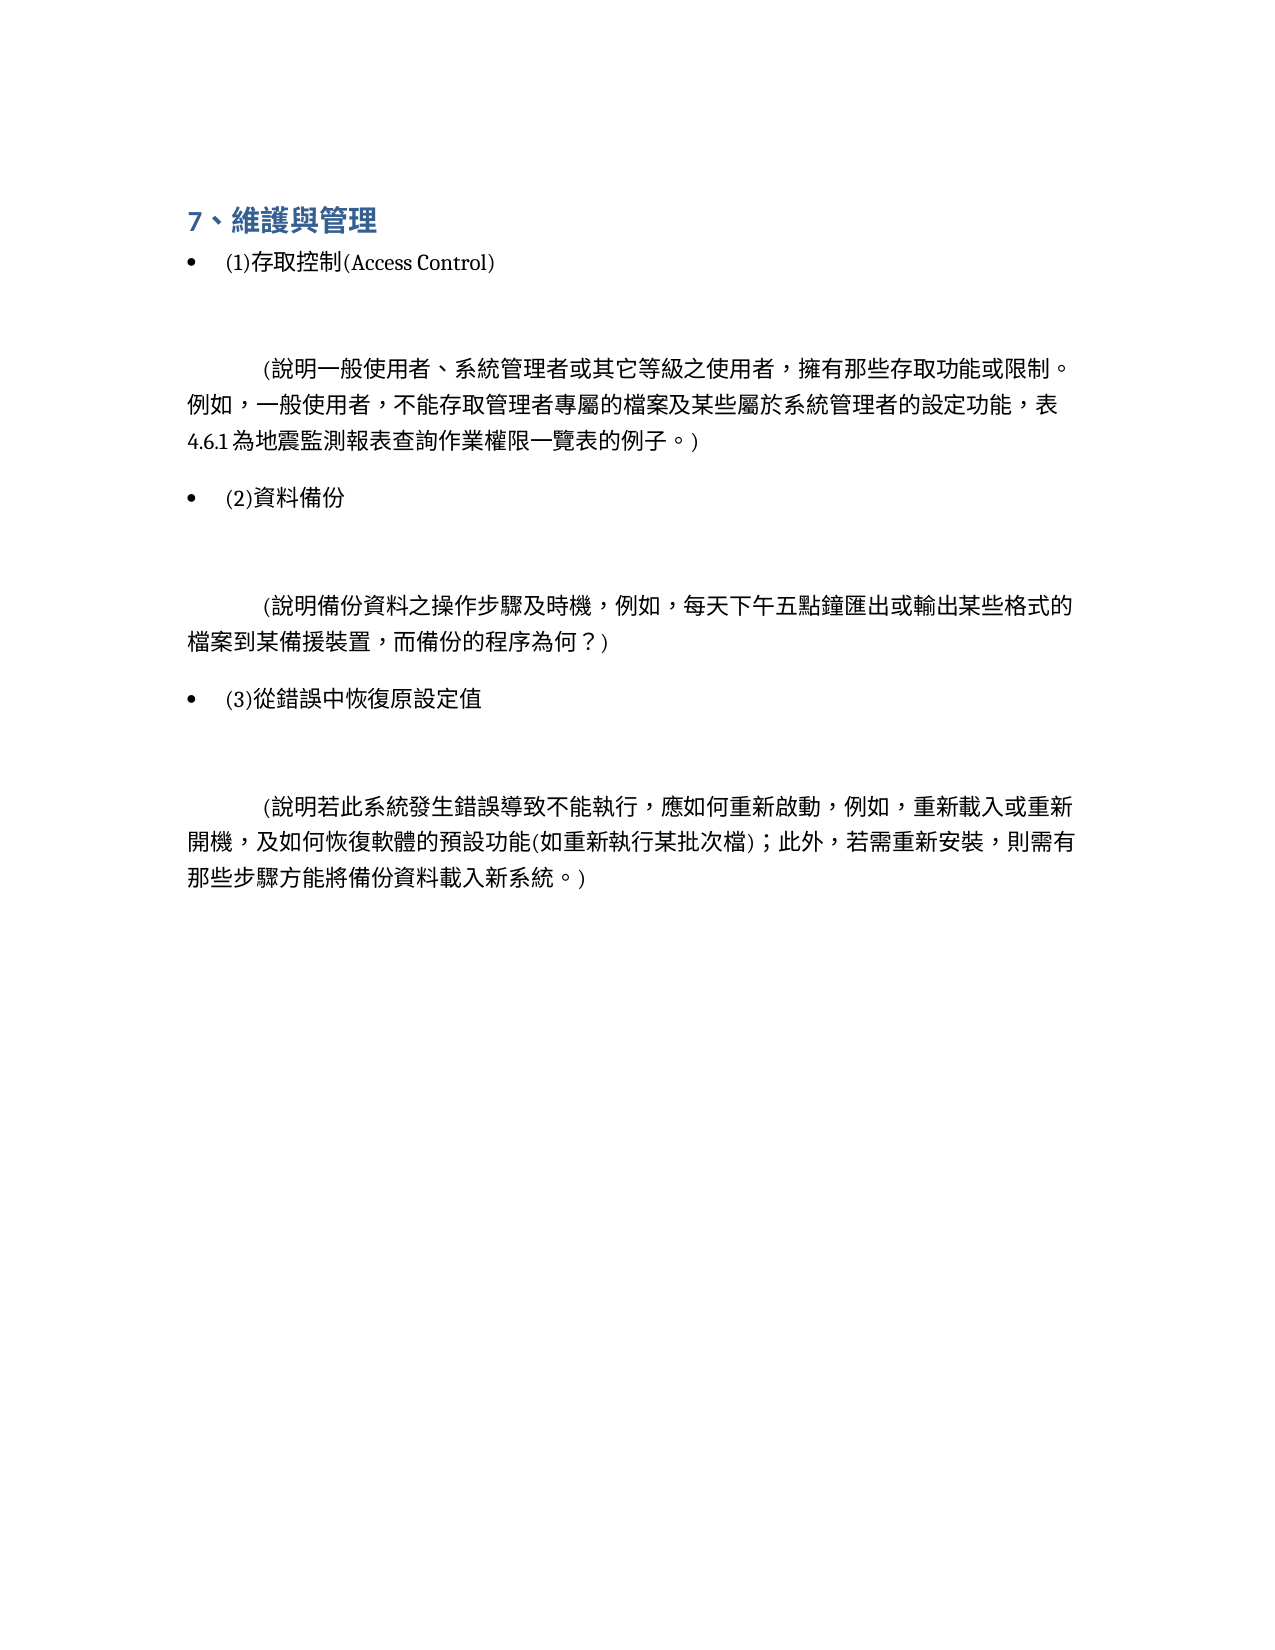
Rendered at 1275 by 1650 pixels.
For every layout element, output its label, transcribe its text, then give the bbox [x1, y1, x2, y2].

text (說明若此系統發生錯誤導致不能執行，應如何重新啟動，例如，重新載入或重新開機，及如何恢復軟體的預設功能(如重新執行某批次檔)；此外，若需重新安裝，則需有那些步驟方能將備份資料載入新系統。) [187, 790, 1087, 893]
subtitle 7、維護與管理 [187, 200, 1087, 240]
list (2)資料備份 [187, 482, 1087, 513]
text (說明一般使用者、系統管理者或其它等級之使用者，擁有那些存取功能或限制。例如，一般使用者，不能存取管理者專屬的檔案及某些屬於系統管理者的設定功能，表4.6.1為地震監測報表查詢作業權限一覽表的例子。) [187, 353, 1087, 457]
list (1)存取控制(Access Control) [187, 246, 1087, 277]
list (3)從錯誤中恢復原設定值 [187, 683, 1087, 714]
text (說明備份資料之操作步驟及時機，例如，每天下午五點鐘匯出或輸出某些格式的檔案到某備援裝置，而備份的程序為何？) [187, 590, 1087, 657]
